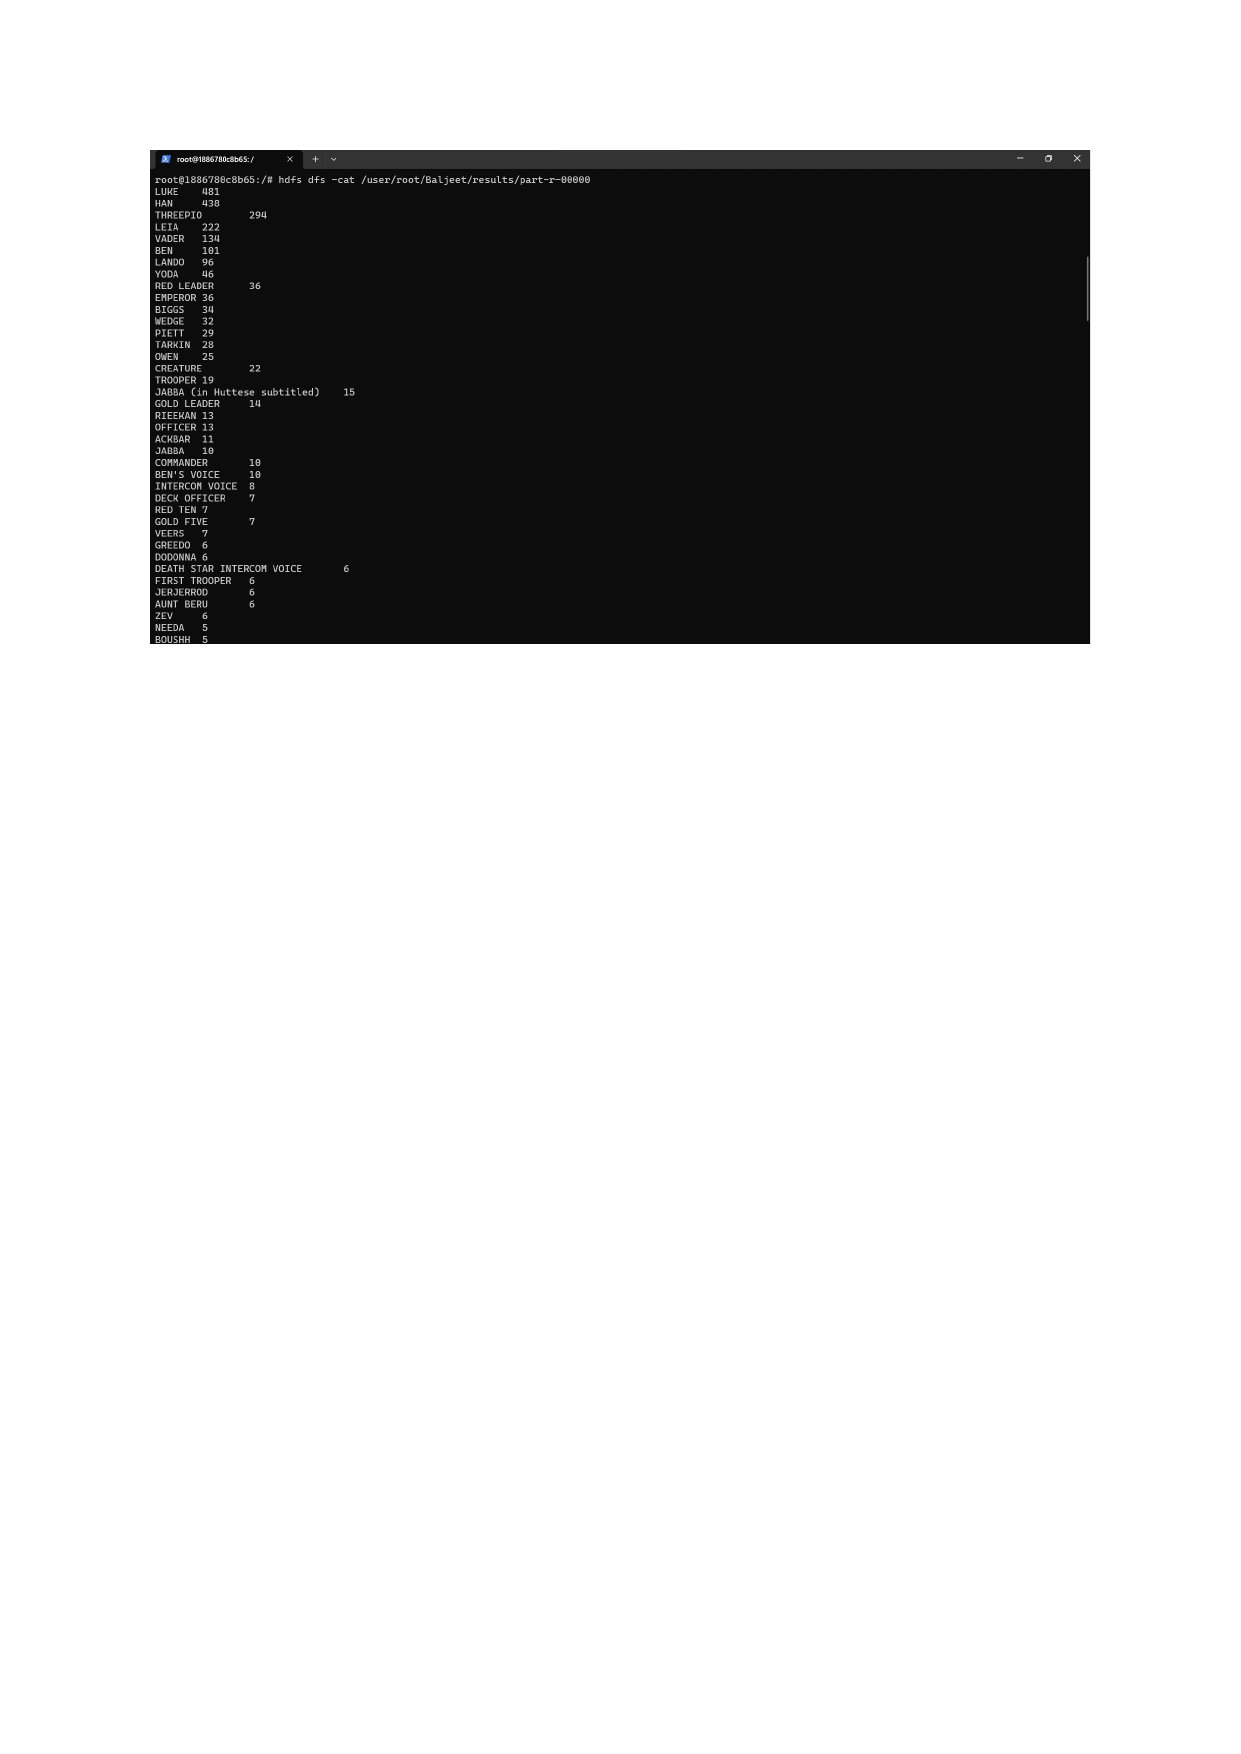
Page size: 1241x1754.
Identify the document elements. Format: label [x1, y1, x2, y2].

picture [150, 150, 1091, 644]
